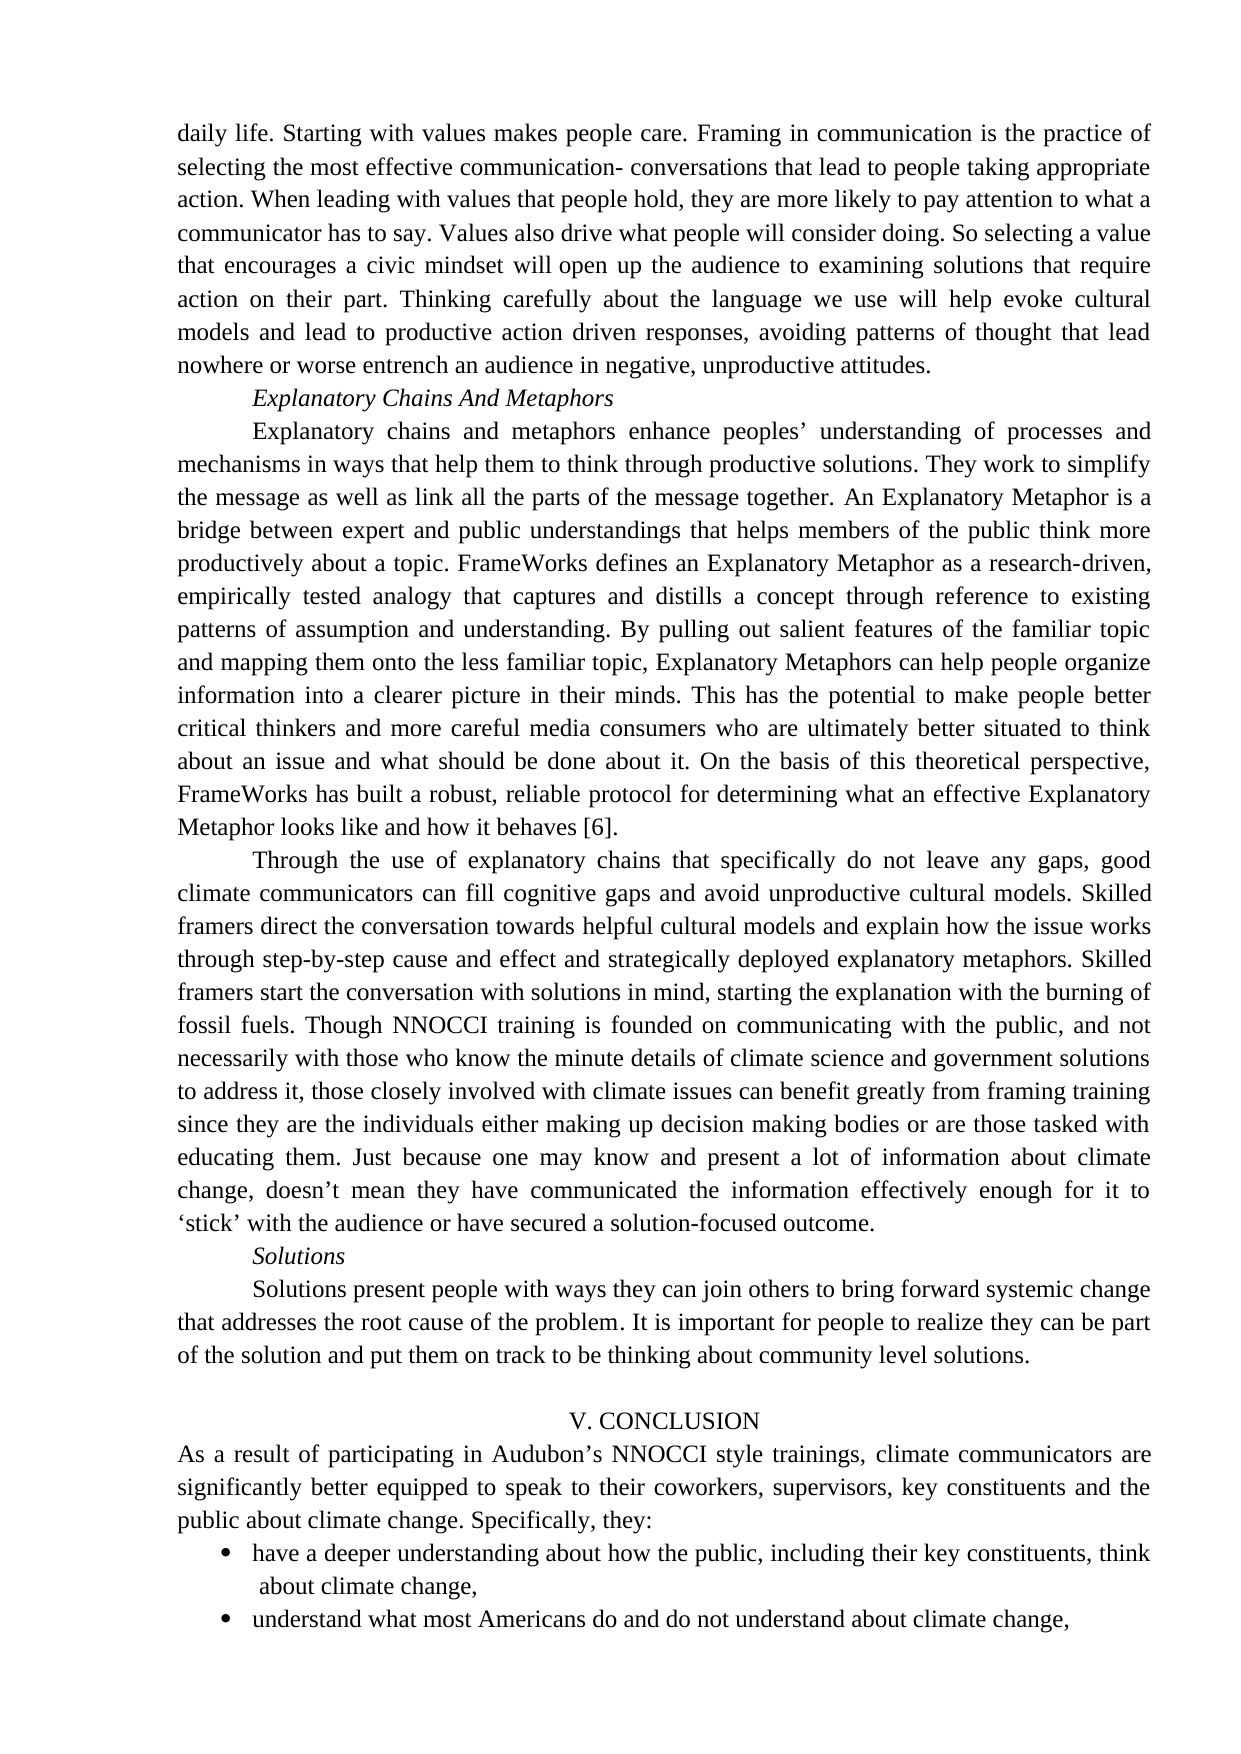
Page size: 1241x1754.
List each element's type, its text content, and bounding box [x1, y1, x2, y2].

text Explanatory chains and metaphors enhance peoples’ understanding of processes and mechanisms in ways that help them to think through productive solutions. They work to simplify the message as well as link all the parts of the message together. An Explanatory Metaphor is a bridge between expert and public understandings that helps members of the public think more productively about a topic. FrameWorks defines an Explanatory Metaphor as a research-driven, empirically tested analogy that captures and distills a concept through reference to existing patterns of assumption and understanding. By pulling out salient features of the familiar topic and mapping them onto the less familiar topic, Explanatory Metaphors can help people organize information into a clearer picture in their minds. This has the potential to make people better critical thinkers and more careful media consumers who are ultimately better situated to think about an issue and what should be done about it. On the basis of this theoretical perspective, FrameWorks has built a robust, reliable protocol for determining what an effective Explanatory Metaphor looks like and how it behaves [6]. [177, 416, 1152, 841]
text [177, 118, 1152, 378]
text Solutions [177, 1241, 1152, 1270]
list have a deeper understanding about how the public, including their key constituents, think about climate change, [221, 1538, 1152, 1600]
text V. CONCLUSION [177, 1406, 1152, 1435]
text Explanatory Chains And Metaphors [177, 383, 1152, 411]
text Solutions present people with ways they can join others to bring forward systemic change that addresses the root cause of the problem. It is important for people to realize they can be part of the solution and put them on track to be thinking about community level solutions. [177, 1274, 1152, 1369]
list understand what most Americans do and do not understand about climate change, [221, 1604, 1152, 1633]
text Through the use of explanatory chains that specifically do not leave any gaps, good climate communicators can fill cognitive gaps and avoid unproductive cultural models. Skilled framers direct the conversation towards helpful cultural models and explain how the issue works through step-by-step cause and effect and strategically deployed explanatory metaphors. Skilled framers start the conversation with solutions in mind, starting the explanation with the burning of fossil fuels. Though NNOCCI training is founded on communicating with the public, and not necessarily with those who know the minute details of climate science and government solutions to address it, those closely involved with climate issues can benefit greatly from framing training since they are the individuals either making up decision making bodies or are those tasked with educating them. Just because one may know and present a lot of information about climate change, doesn’t mean they have communicated the information effectively enough for it to ‘stick’ with the audience or have secured a solution-focused outcome. [177, 845, 1152, 1237]
text As a result of participating in Audubon’s NNOCCI style trainings, climate communicators are significantly better equipped to speak to their coworkers, supervisors, key constituents and the public about climate change. Specifically, they: [177, 1439, 1152, 1534]
